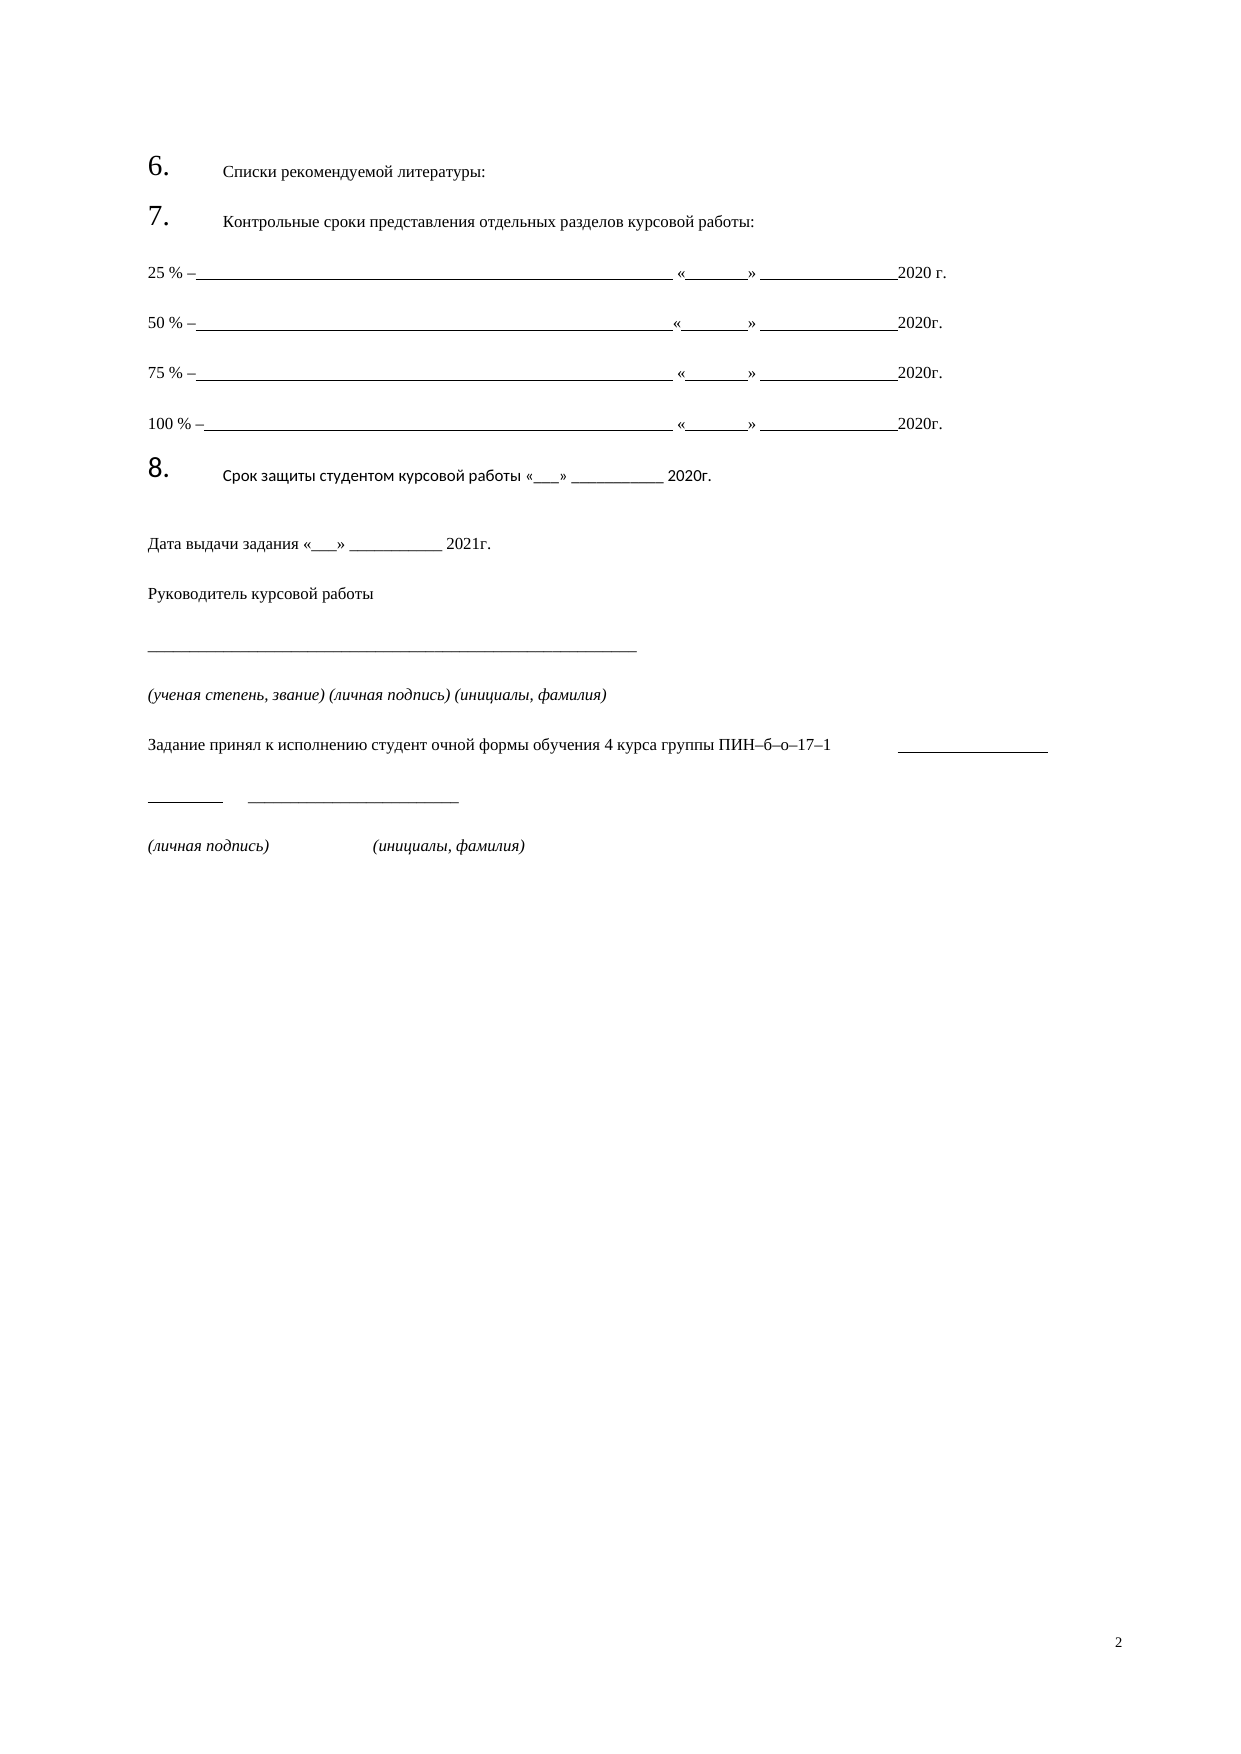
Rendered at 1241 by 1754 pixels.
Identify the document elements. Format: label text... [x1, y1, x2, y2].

text Руководитель курсовой работы [148, 570, 1122, 603]
list Задание принял к исполнению студент очной формы обучения 4 курса группы ПИН–б–о–17–1 _________________________ [148, 721, 1122, 805]
list Срок защиты студентом курсовой работы «___» ___________ 2020г. [148, 449, 1122, 485]
list Списки рекомендуемой литературы: [148, 148, 1122, 181]
text (ученая степень, звание) (личная подпись) (инициалы, фамилия) [148, 671, 1122, 704]
list Контрольные сроки представления отдельных разделов курсовой работы: [148, 198, 1122, 232]
text 100 % – « » 2020г. [148, 399, 1122, 433]
text __________________________________________________________ [148, 620, 1122, 654]
text 50 % – « » 2020г. [148, 299, 1122, 332]
text Дата выдачи задания «___» ___________ 2021г. [148, 520, 1122, 553]
list (личная подпись) (инициалы, фамилия) [148, 822, 1122, 855]
text 75 % – « » 2020г. [148, 349, 1122, 382]
text 25 % – « » 2020 г. [148, 248, 1122, 282]
